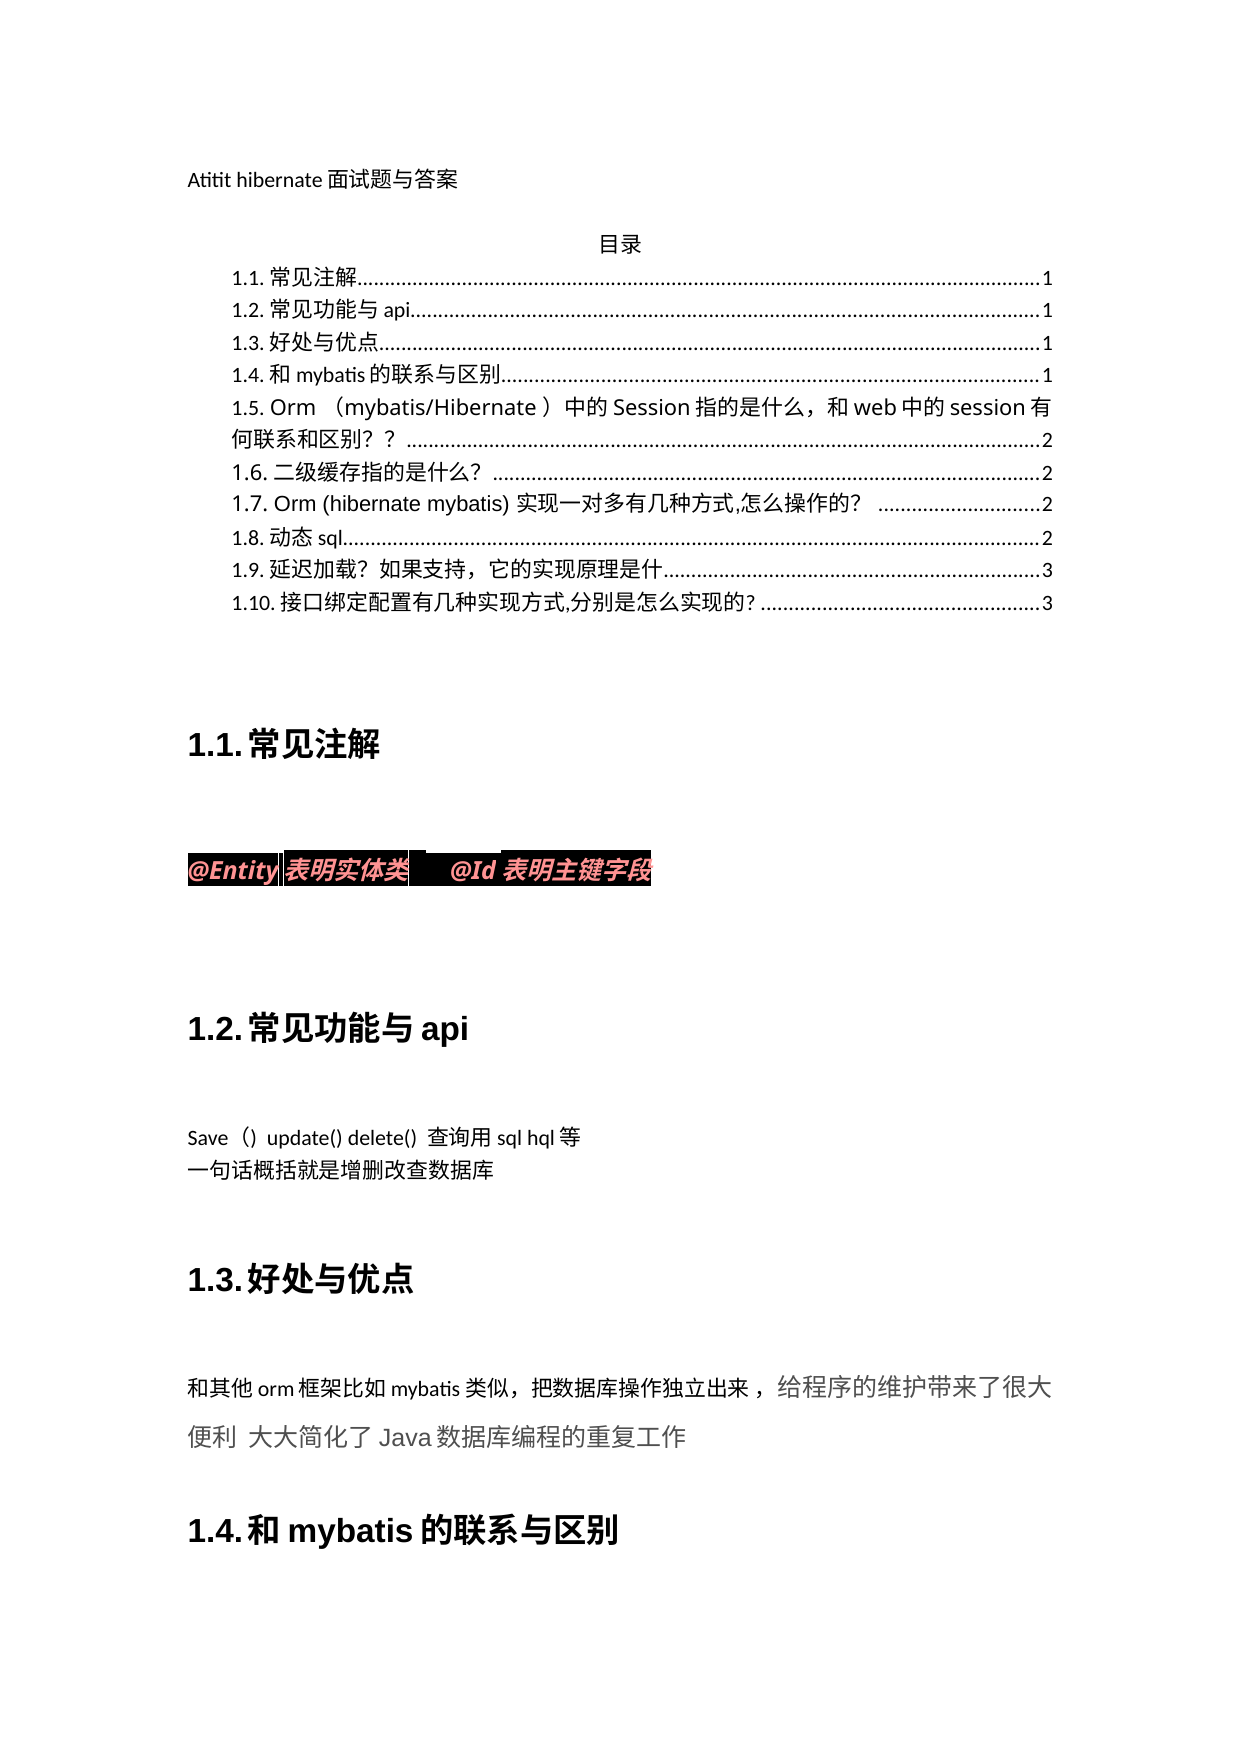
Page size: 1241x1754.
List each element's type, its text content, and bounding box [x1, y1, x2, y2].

subtitle 常见功能与api [187, 993, 1053, 1058]
text 一句话概括就是增删改查数据库 [187, 1152, 1053, 1185]
subtitle 常见注解 [187, 709, 1053, 774]
subtitle 和mybatis的联系与区别 [187, 1496, 1053, 1561]
text Save（) update() delete() 查询用sql hql等 [187, 1120, 1053, 1152]
text @Entity表明实体类 @Id表明主键字段 [187, 836, 1053, 901]
subtitle 好处与优点 [187, 1244, 1053, 1309]
text 和其他orm框架比如mybatis 类似，把数据库操作独立出来 ，给程序的维护带来了很大便利 大大简化了Java数据库编程的重复工作 [187, 1371, 1053, 1468]
text Atitit hibernate面试题与答案 [187, 162, 1053, 194]
